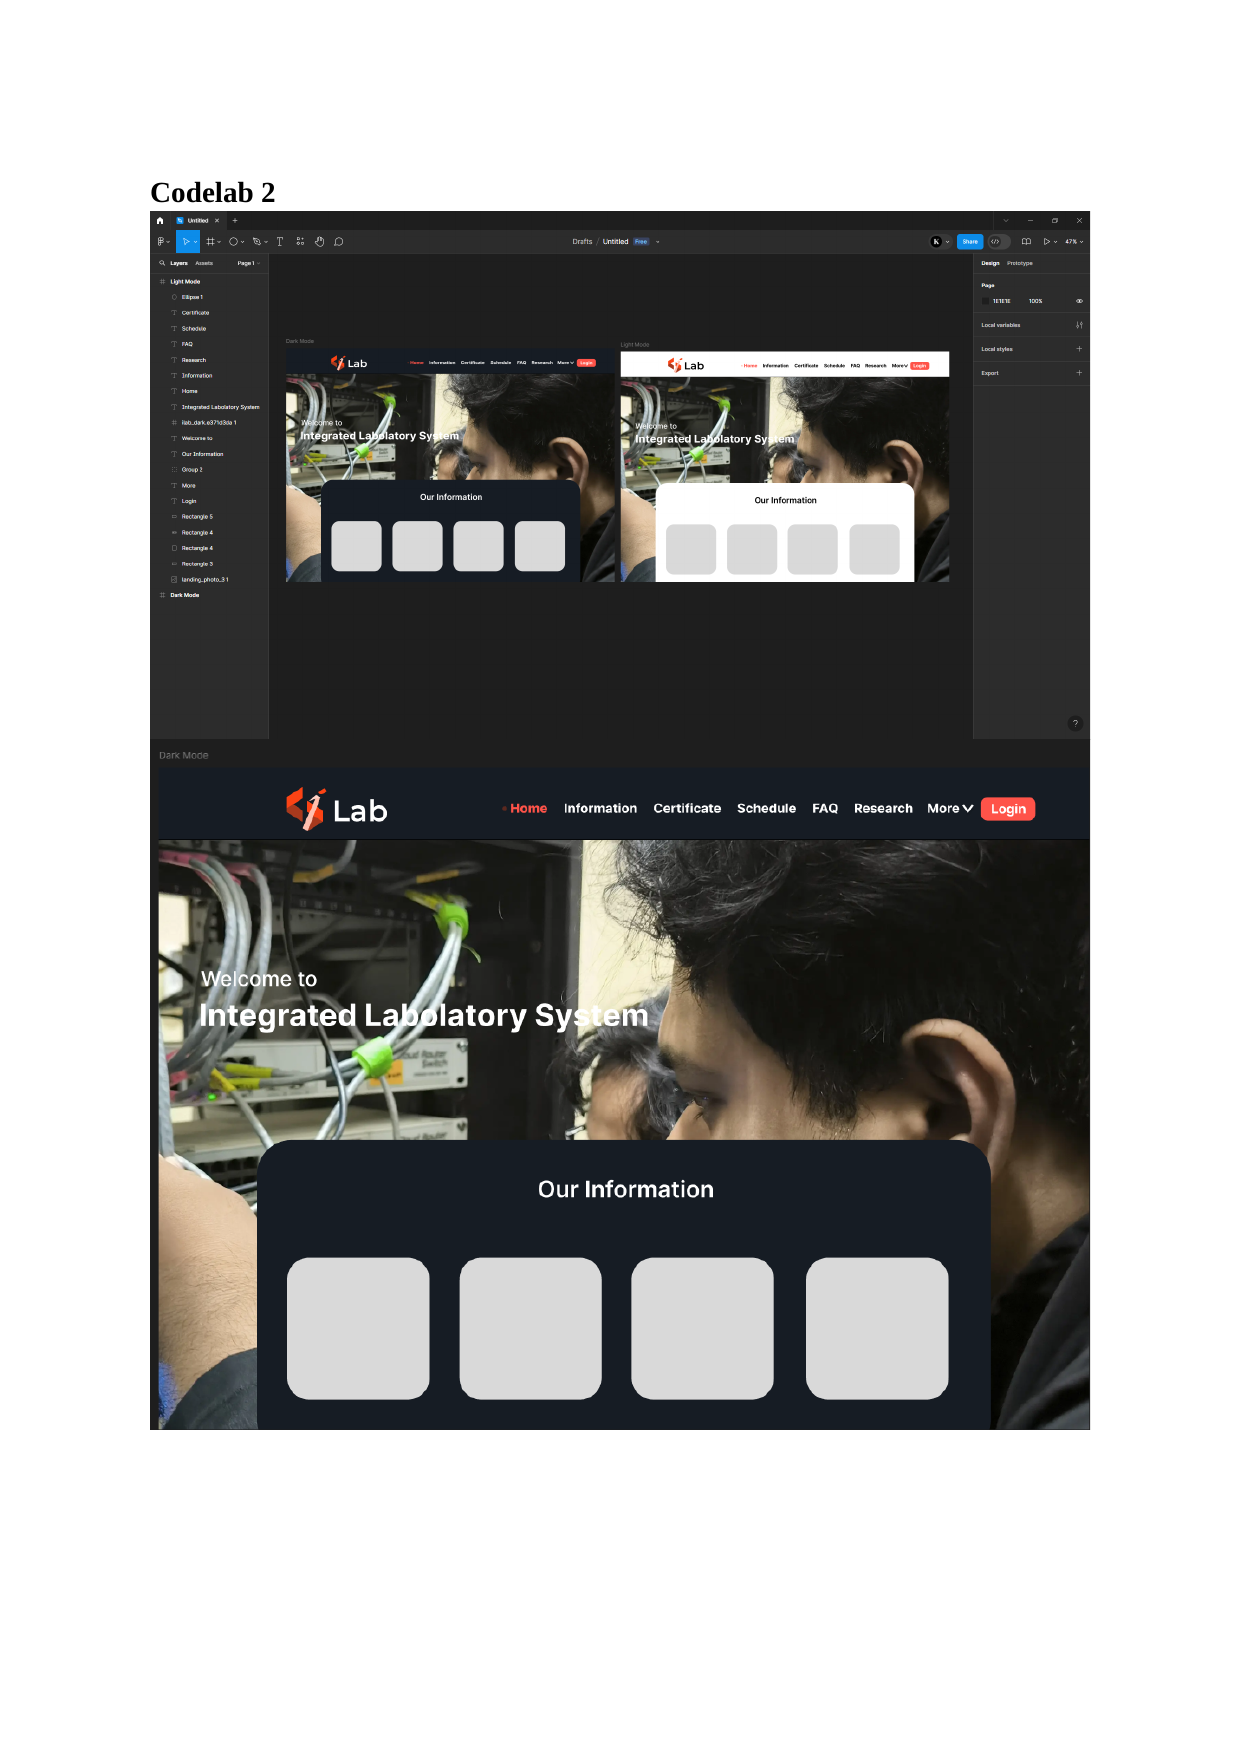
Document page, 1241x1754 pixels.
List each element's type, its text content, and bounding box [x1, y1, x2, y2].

subtitle Codelab 2 [150, 175, 1090, 208]
picture [150, 211, 1091, 1430]
